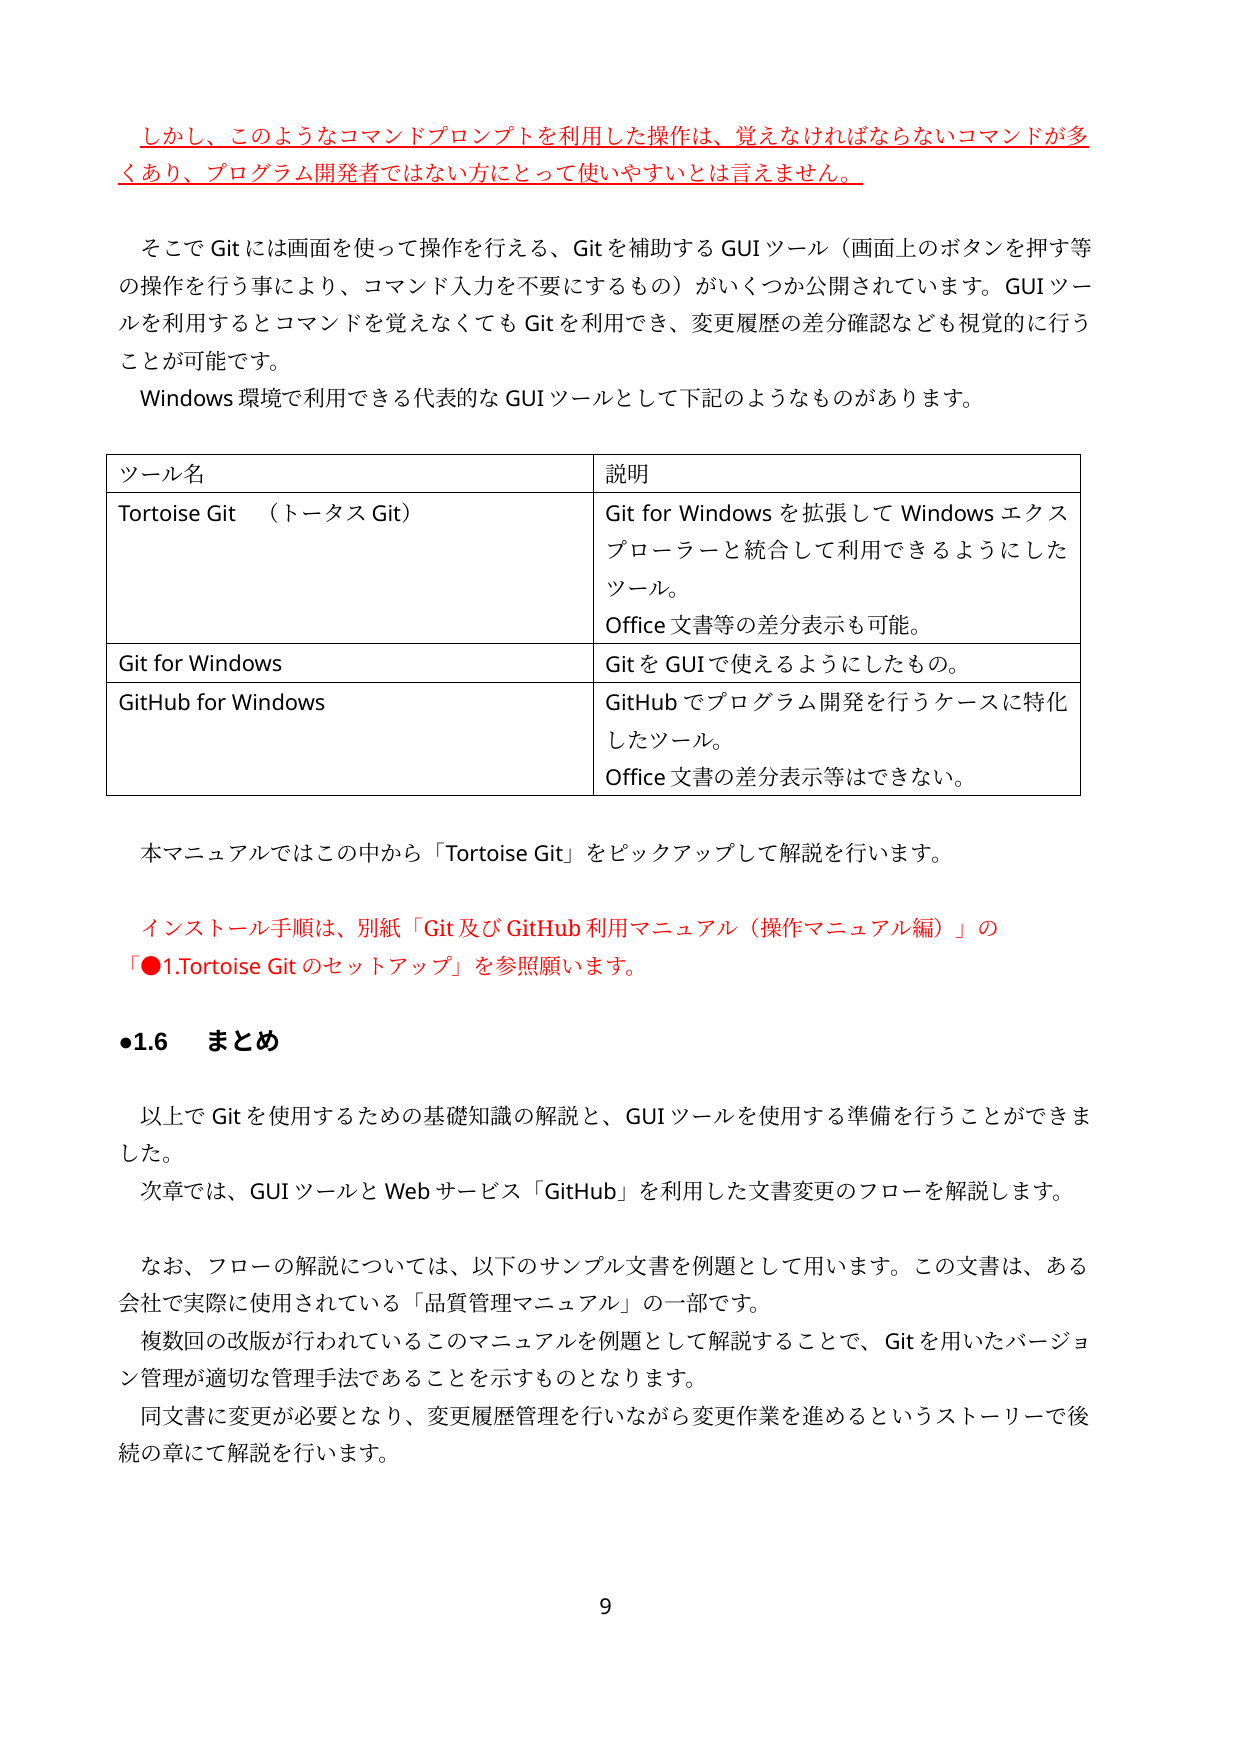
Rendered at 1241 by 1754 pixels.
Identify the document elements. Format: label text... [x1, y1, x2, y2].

table_cell GitをGUIで使えるようにしたもの。 [594, 644, 1080, 682]
table_cell Tortoise Git （トータスGit） [107, 493, 593, 643]
table_header ツール名 [107, 455, 593, 492]
text そこでGitには画面を使って操作を行える、Gitを補助するGUIツール（画面上のボタンを押す等の操作を行う事により、コマンド入力を不要にするもの）がいくつか公開されています。GUIツールを利用するとコマンドを覚えなくてもGitを利用でき、変更履歴の差分確認なども視覚的に行うことが可能です。 [118, 228, 1093, 378]
table_header 説明 [594, 455, 1080, 492]
text インストール手順は、別紙「Git及びGitHub利用マニュアル（操作マニュアル編）」の [118, 909, 1093, 946]
text 次章では、GUIツールとWebサービス「GitHub」を利用した文書変更のフローを解説します。 [118, 1171, 1093, 1209]
table_cell GitHub for Windows [107, 683, 593, 795]
table_cell GitHubでプログラム開発を行うケースに特化したツール。 Office文書の差分表示等はできない。 [594, 683, 1080, 795]
text 複数回の改版が行われているこのマニュアルを例題として解説することで、Gitを用いたバージョン管理が適切な管理手法であることを示すものとなります。 [118, 1321, 1093, 1396]
text 以上でGitを使用するための基礎知識の解説と、GUIツールを使用する準備を行うことができました。 [118, 1096, 1093, 1171]
text 「●1.Tortoise Gitのセットアップ」を参照願います。 [118, 946, 1093, 984]
text Windows環境で利用できる代表的なGUIツールとして下記のようなものがあります。 [118, 378, 1093, 416]
subtitle まとめ [118, 1021, 1093, 1059]
table_cell Git for Windows [107, 644, 593, 682]
text 本マニュアルではこの中から「Tortoise Git」をピックアップして解説を行います。 [118, 834, 1093, 871]
text 同文書に変更が必要となり、変更履歴管理を行いながら変更作業を進めるというストーリーで後続の章にて解説を行います。 [118, 1396, 1093, 1471]
table_cell Git for Windowsを拡張してWindowsエクスプローラーと統合して利用できるようにしたツール。 Office文書等の差分表示も可能。 [594, 493, 1080, 643]
text なお、フローの解説については、以下のサンプル文書を例題として用います。この文書は、ある会社で実際に使用されている「品質管理マニュアル」の一部です。 [118, 1246, 1093, 1321]
text しかし、このようなコマンドプロンプトを利用した操作は、覚えなければならないコマンドが多くあり、プログラム開発者ではない方にとって使いやすいとは言えません。 [118, 116, 1093, 191]
